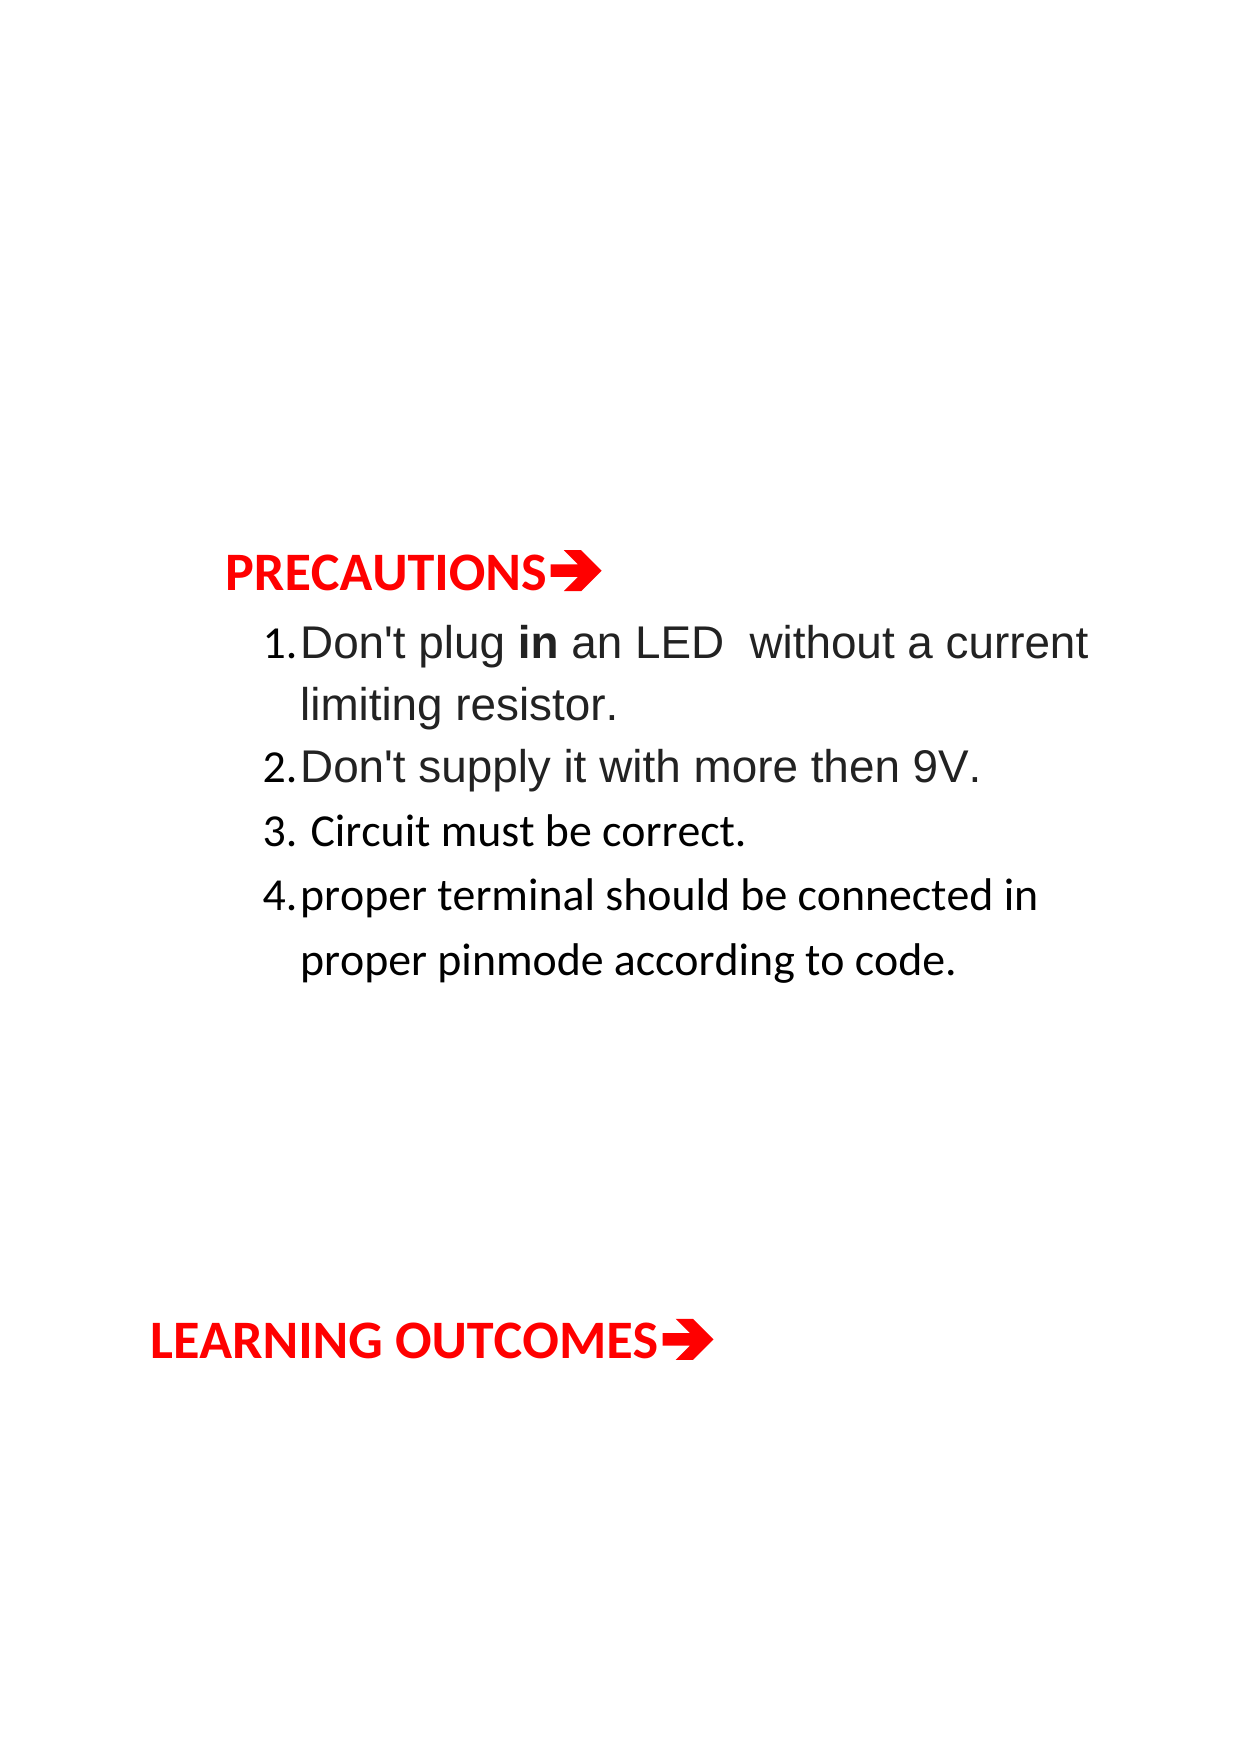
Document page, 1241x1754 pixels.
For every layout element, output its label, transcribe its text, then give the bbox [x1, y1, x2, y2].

list Don't supply it with more then 9V. [262, 738, 1090, 794]
text LEARNING OUTCOMES [150, 1306, 1090, 1372]
list proper terminal should be connected in proper pinmode according to code. [262, 866, 1090, 987]
list Don't plug in an LED without a current limiting resistor. [262, 613, 1090, 730]
list Circuit must be correct. [262, 802, 1090, 858]
list PRECAUTIONS [225, 537, 1090, 604]
